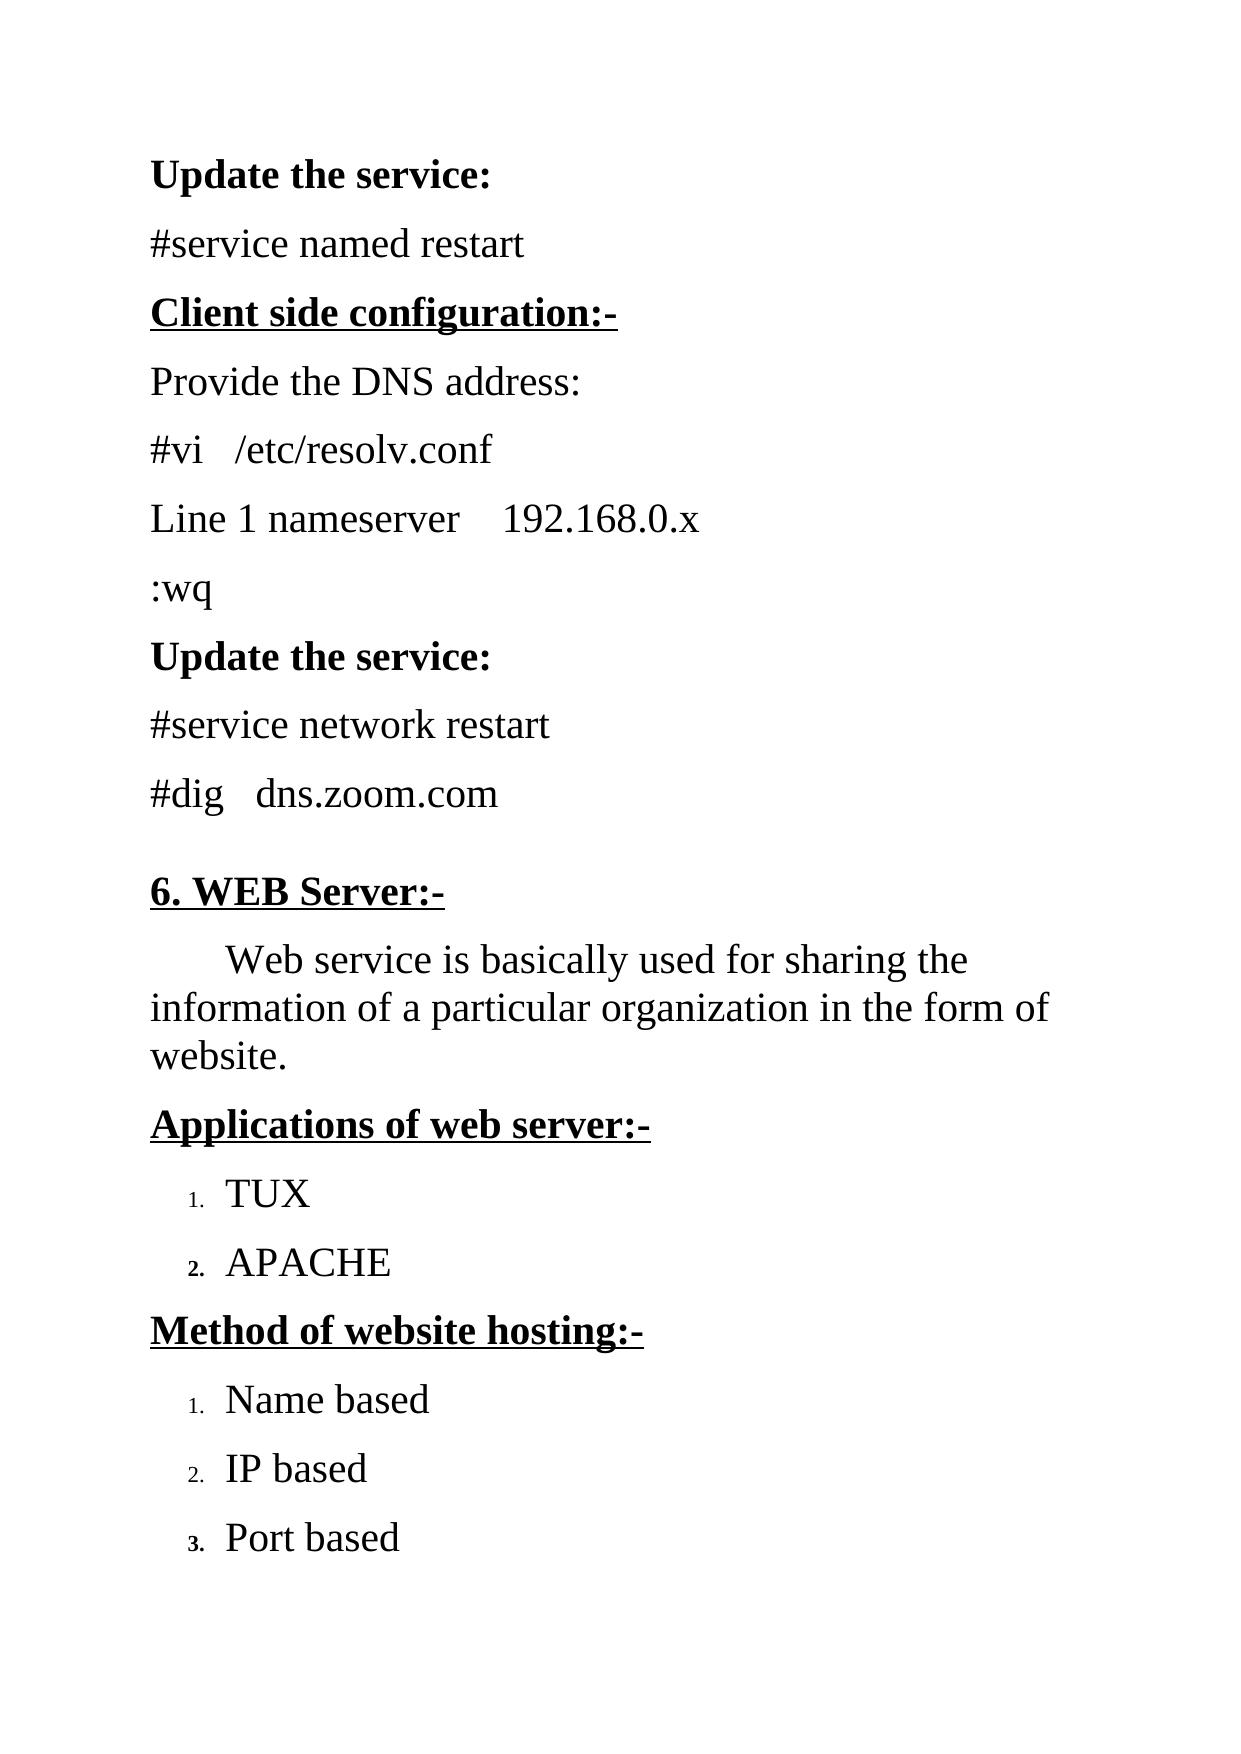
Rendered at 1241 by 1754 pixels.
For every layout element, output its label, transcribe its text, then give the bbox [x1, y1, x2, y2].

text #vi /etc/resolv.conf [150, 425, 1090, 473]
text Applications of web server:- [150, 1099, 1090, 1147]
list Name based [187, 1374, 1090, 1422]
list Port based [187, 1512, 1090, 1560]
text Web service is basically used for sharing the information of a particular organization in the form of website. [150, 935, 1090, 1079]
text Client side configuration:- [150, 287, 1090, 335]
text 6. WEB Server:- [150, 866, 1090, 914]
text :wq [150, 562, 1090, 610]
list TUX [187, 1168, 1090, 1216]
text Method of website hosting:- [150, 1306, 1090, 1354]
text Line 1 nameserver 192.168.0.x [150, 494, 1090, 542]
text #dig dns.zoom.com [150, 769, 1090, 817]
text Provide the DNS address: [150, 356, 1090, 404]
text #service network restart [150, 700, 1090, 748]
text Update the service: [150, 150, 1090, 198]
text #service named restart [150, 219, 1090, 267]
text Update the service: [150, 631, 1090, 679]
list APACHE [187, 1237, 1090, 1285]
list IP based [187, 1443, 1090, 1491]
